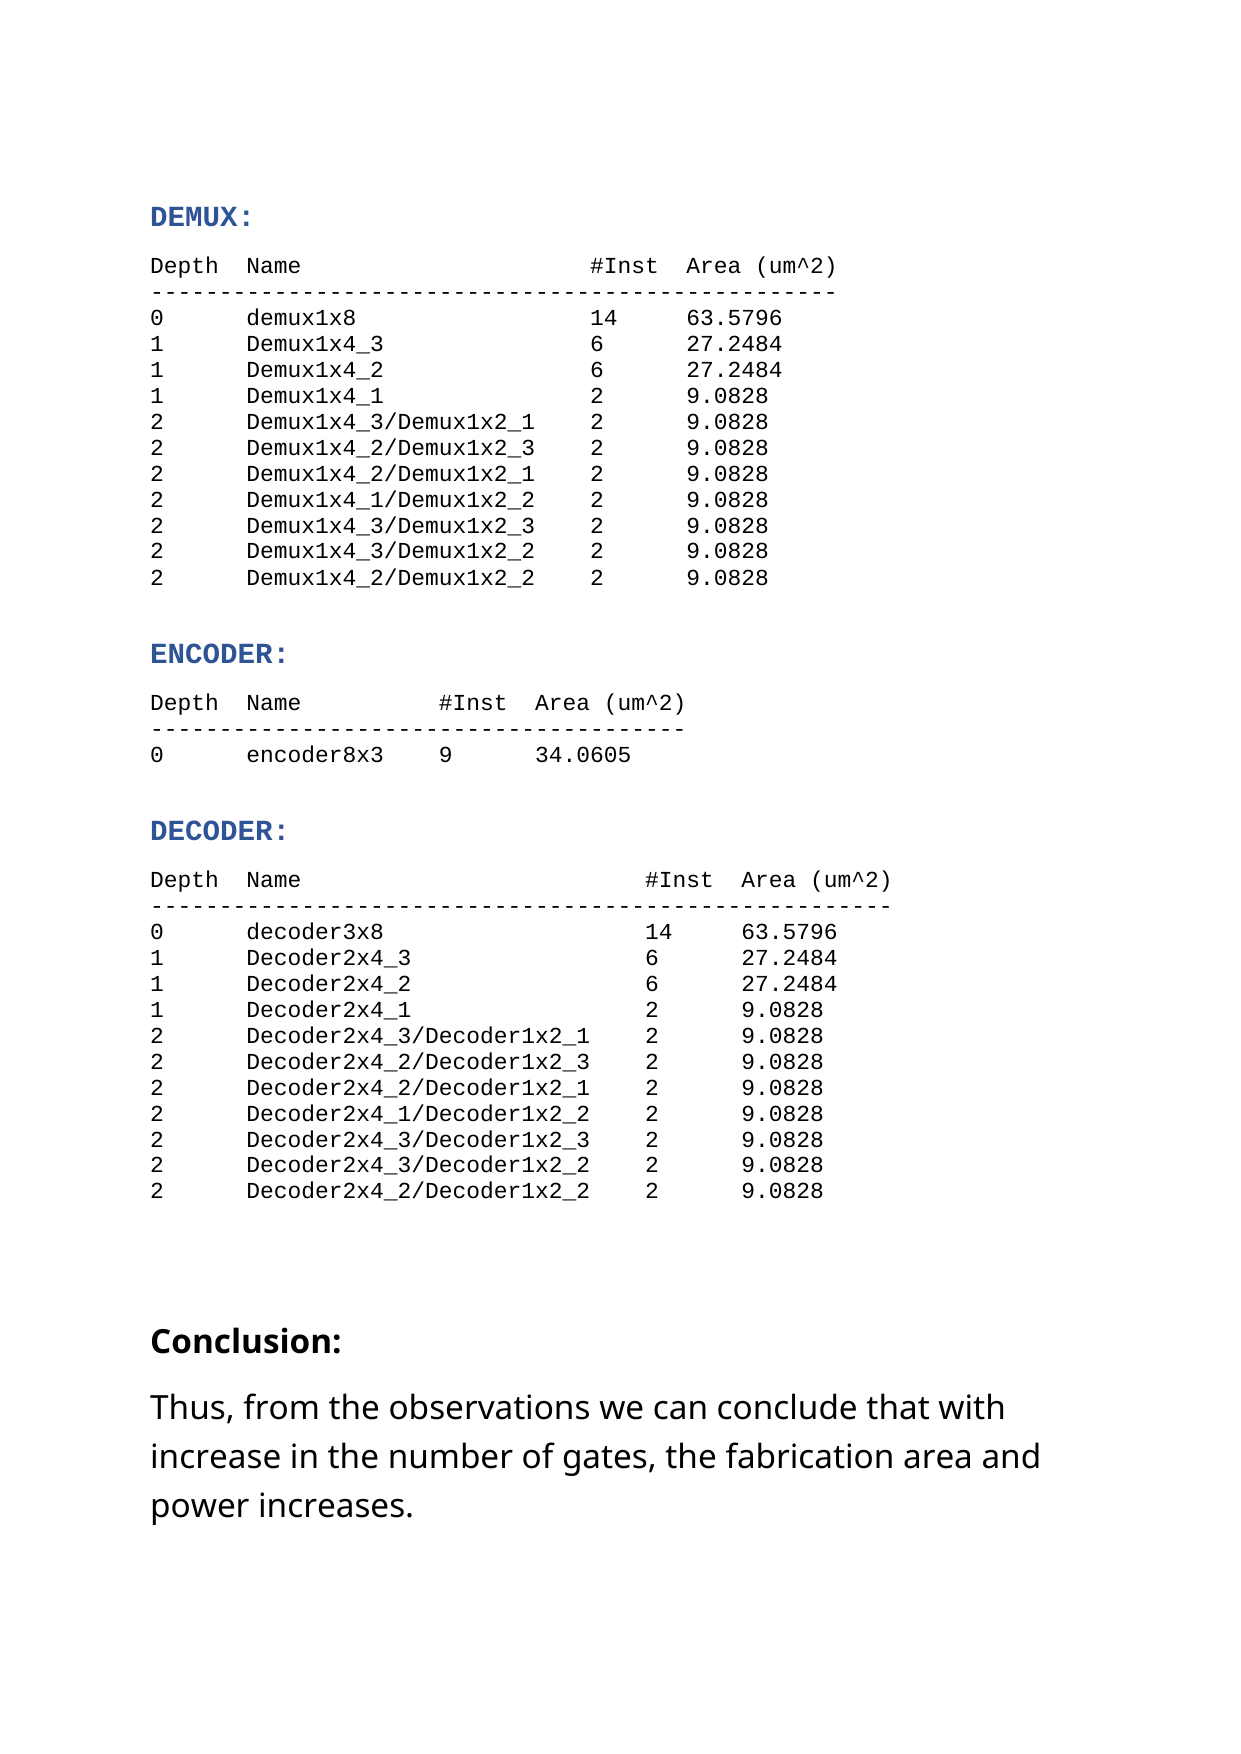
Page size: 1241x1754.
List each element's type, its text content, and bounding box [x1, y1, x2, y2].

text Depth Name #Inst Area (um^2) [150, 254, 1090, 281]
text 2 Decoder2x4_1/Decoder1x2_2 2 9.0828 [150, 1102, 1090, 1128]
text 2 Decoder2x4_3/Decoder1x2_1 2 9.0828 [150, 1024, 1090, 1050]
text 2 Demux1x4_2/Demux1x2_3 2 9.0828 [150, 436, 1090, 462]
text Depth Name #Inst Area (um^2) [150, 868, 1090, 894]
text --------------------------------------- [150, 717, 1090, 743]
text 0 decoder3x8 14 63.5796 [150, 920, 1090, 946]
text 2 Demux1x4_3/Demux1x2_3 2 9.0828 [150, 514, 1090, 540]
text -------------------------------------------------- [150, 281, 1090, 306]
text 1 Demux1x4_2 6 27.2484 [150, 358, 1090, 384]
text 2 Demux1x4_3/Demux1x2_1 2 9.0828 [150, 410, 1090, 436]
text 2 Demux1x4_2/Demux1x2_2 2 9.0828 [150, 566, 1090, 592]
text 2 Decoder2x4_2/Decoder1x2_2 2 9.0828 [150, 1180, 1090, 1206]
text 2 Decoder2x4_2/Decoder1x2_1 2 9.0828 [150, 1076, 1090, 1102]
text 2 Demux1x4_1/Demux1x2_2 2 9.0828 [150, 488, 1090, 514]
text ------------------------------------------------------ [150, 894, 1090, 920]
text 2 Decoder2x4_3/Decoder1x2_2 2 9.0828 [150, 1154, 1090, 1180]
text 2 Demux1x4_2/Demux1x2_1 2 9.0828 [150, 462, 1090, 488]
text 1 Decoder2x4_1 2 9.0828 [150, 998, 1090, 1024]
text ENCODER: [150, 639, 1090, 672]
text 2 Decoder2x4_2/Decoder1x2_3 2 9.0828 [150, 1050, 1090, 1076]
text 2 Decoder2x4_3/Decoder1x2_3 2 9.0828 [150, 1128, 1090, 1154]
text Depth Name #Inst Area (um^2) [150, 691, 1090, 717]
text 0 encoder8x3 9 34.0605 [150, 743, 1090, 769]
text DECODER: [150, 816, 1090, 849]
text DEMUX: [150, 202, 1090, 235]
text Conclusion: [150, 1318, 1090, 1364]
text 1 Demux1x4_3 6 27.2484 [150, 332, 1090, 358]
text 1 Demux1x4_1 2 9.0828 [150, 384, 1090, 410]
text Thus, from the observations we can conclude that with increase in the number of gates, the fabrication area and power increases. [150, 1384, 1090, 1527]
text 0 demux1x8 14 63.5796 [150, 306, 1090, 332]
text 1 Decoder2x4_3 6 27.2484 [150, 946, 1090, 972]
text 2 Demux1x4_3/Demux1x2_2 2 9.0828 [150, 540, 1090, 566]
text 1 Decoder2x4_2 6 27.2484 [150, 972, 1090, 998]
